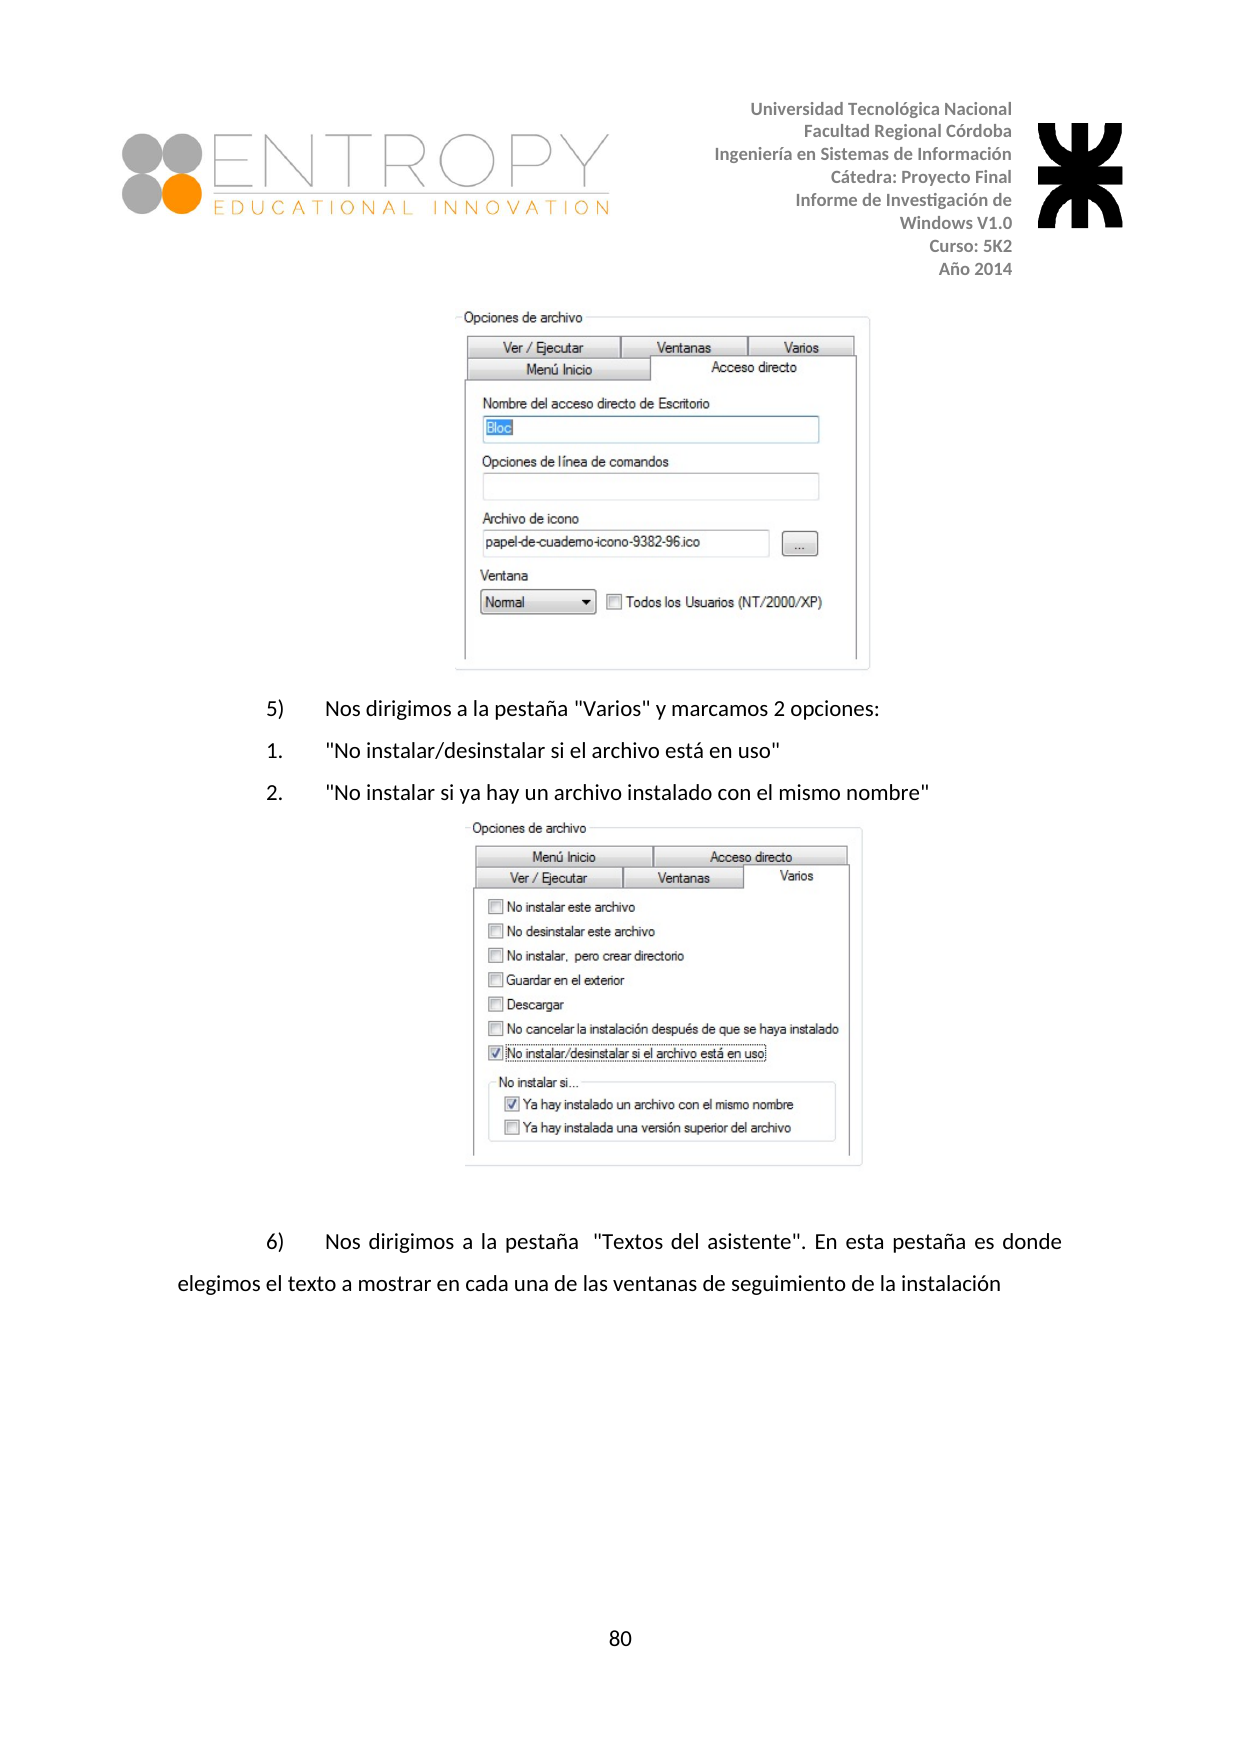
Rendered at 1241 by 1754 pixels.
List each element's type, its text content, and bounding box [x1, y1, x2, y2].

list Nos dirigimos a la pestaña "Varios" y marcamos 2 opciones: [177, 694, 1063, 722]
picture [105, 119, 627, 229]
picture [455, 308, 874, 680]
list "No instalar/desinstalar si el archivo está en uso" [177, 736, 1063, 764]
picture [465, 820, 864, 1172]
list Nos dirigimos a la pestaña "Textos del asistente". En esta pestaña es donde elegimos el texto a mostrar en cada una de las ventanas de seguimiento de la instalación [177, 1227, 1063, 1297]
list "No instalar si ya hay un archivo instalado con el mismo nombre" [177, 778, 1063, 806]
